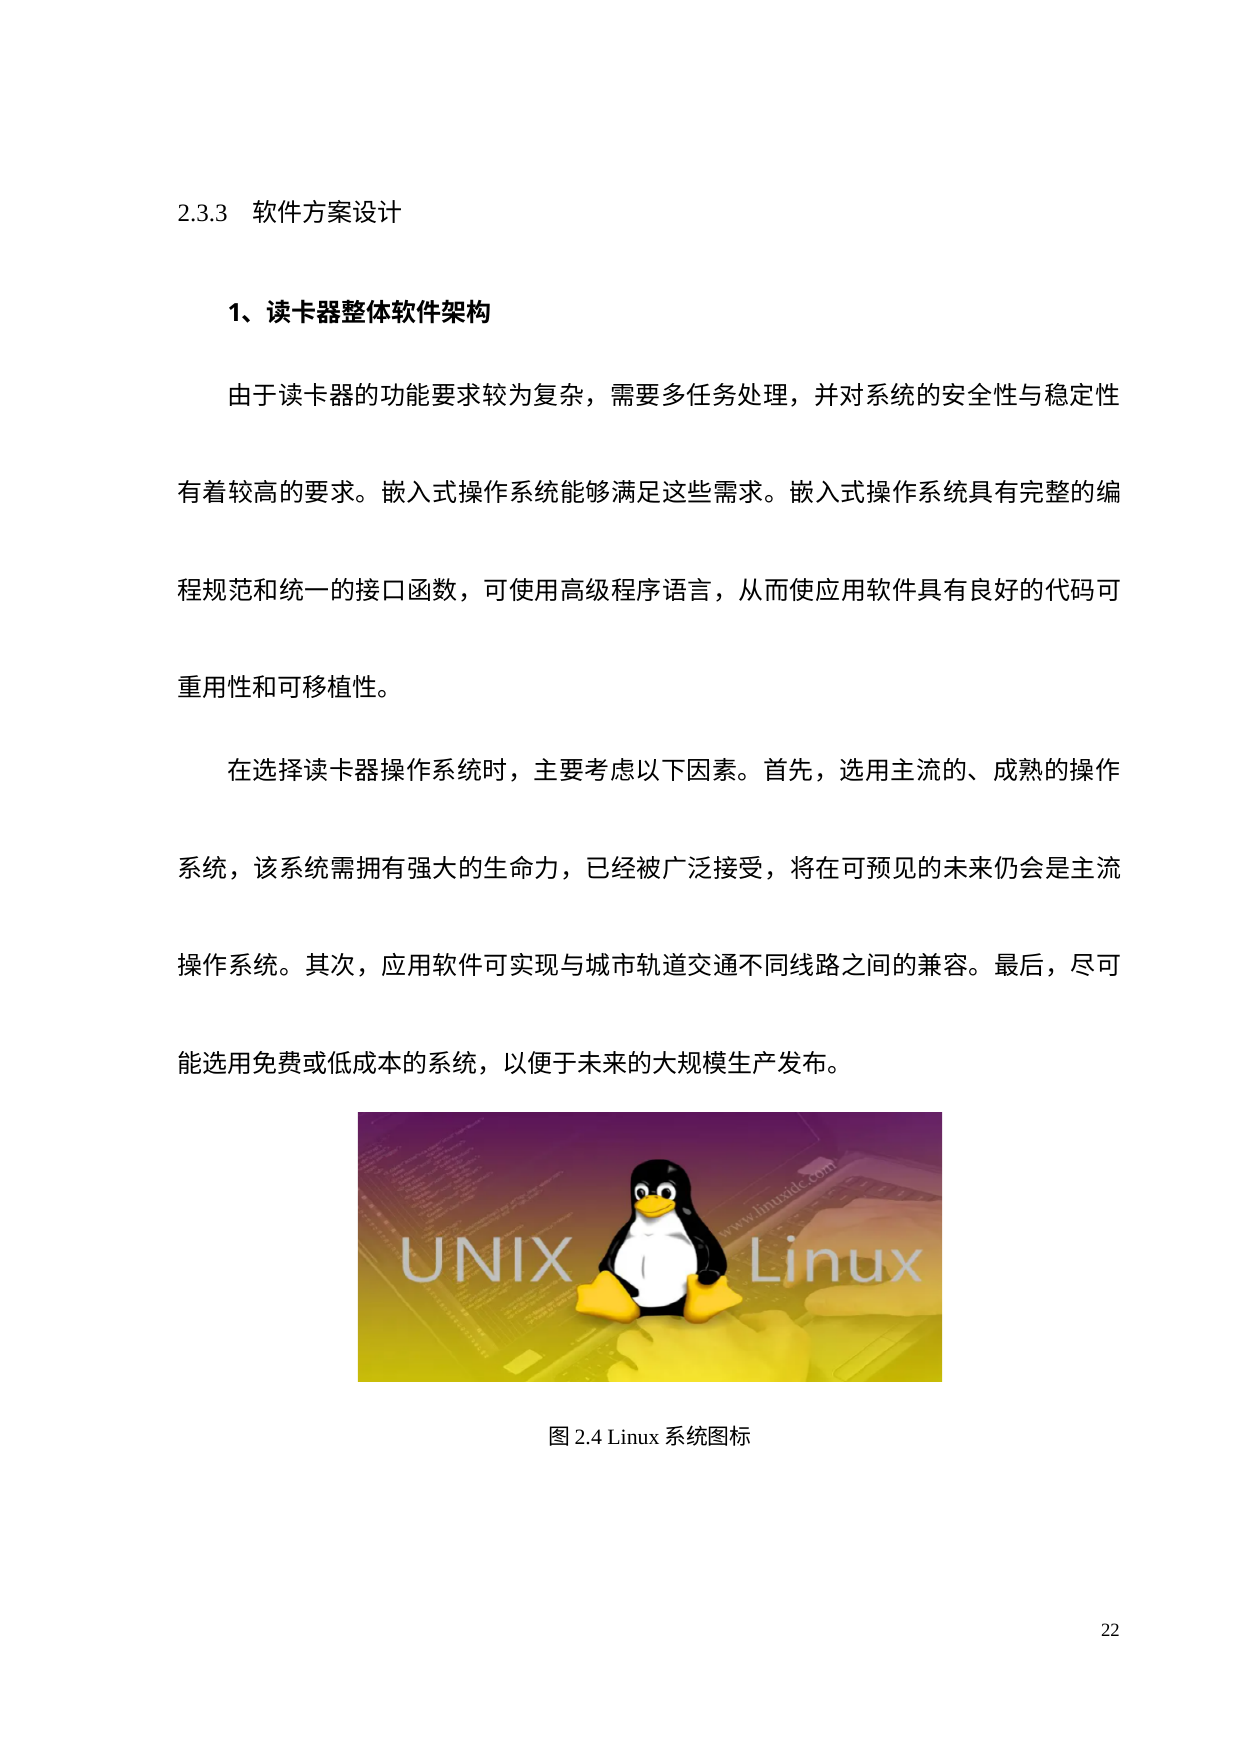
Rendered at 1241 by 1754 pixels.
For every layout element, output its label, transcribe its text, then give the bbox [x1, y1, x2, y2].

picture [357, 1112, 943, 1382]
subtitle 软件方案设计 [177, 178, 1122, 243]
text 由于读卡器的功能要求较为复杂，需要多任务处理，并对系统的安全性与稳定性有着较高的要求。嵌入式操作系统能够满足这些需求。嵌入式操作系统具有完整的编程规范和统一的接口函数，可使用高级程序语言，从而使应用软件具有良好的代码可重用性和可移植性。 [177, 361, 1122, 718]
text 1、读卡器整体软件架构 [177, 278, 1122, 343]
text 图2.4 Linux系统图标 [177, 1419, 1122, 1451]
text 在选择读卡器操作系统时，主要考虑以下因素。首先，选用主流的、成熟的操作系统，该系统需拥有强大的生命力，已经被广泛接受，将在可预见的未来仍会是主流操作系统。其次，应用软件可实现与城市轨道交通不同线路之间的兼容。最后，尽可能选用免费或低成本的系统，以便于未来的大规模生产发布。 [177, 736, 1122, 1094]
